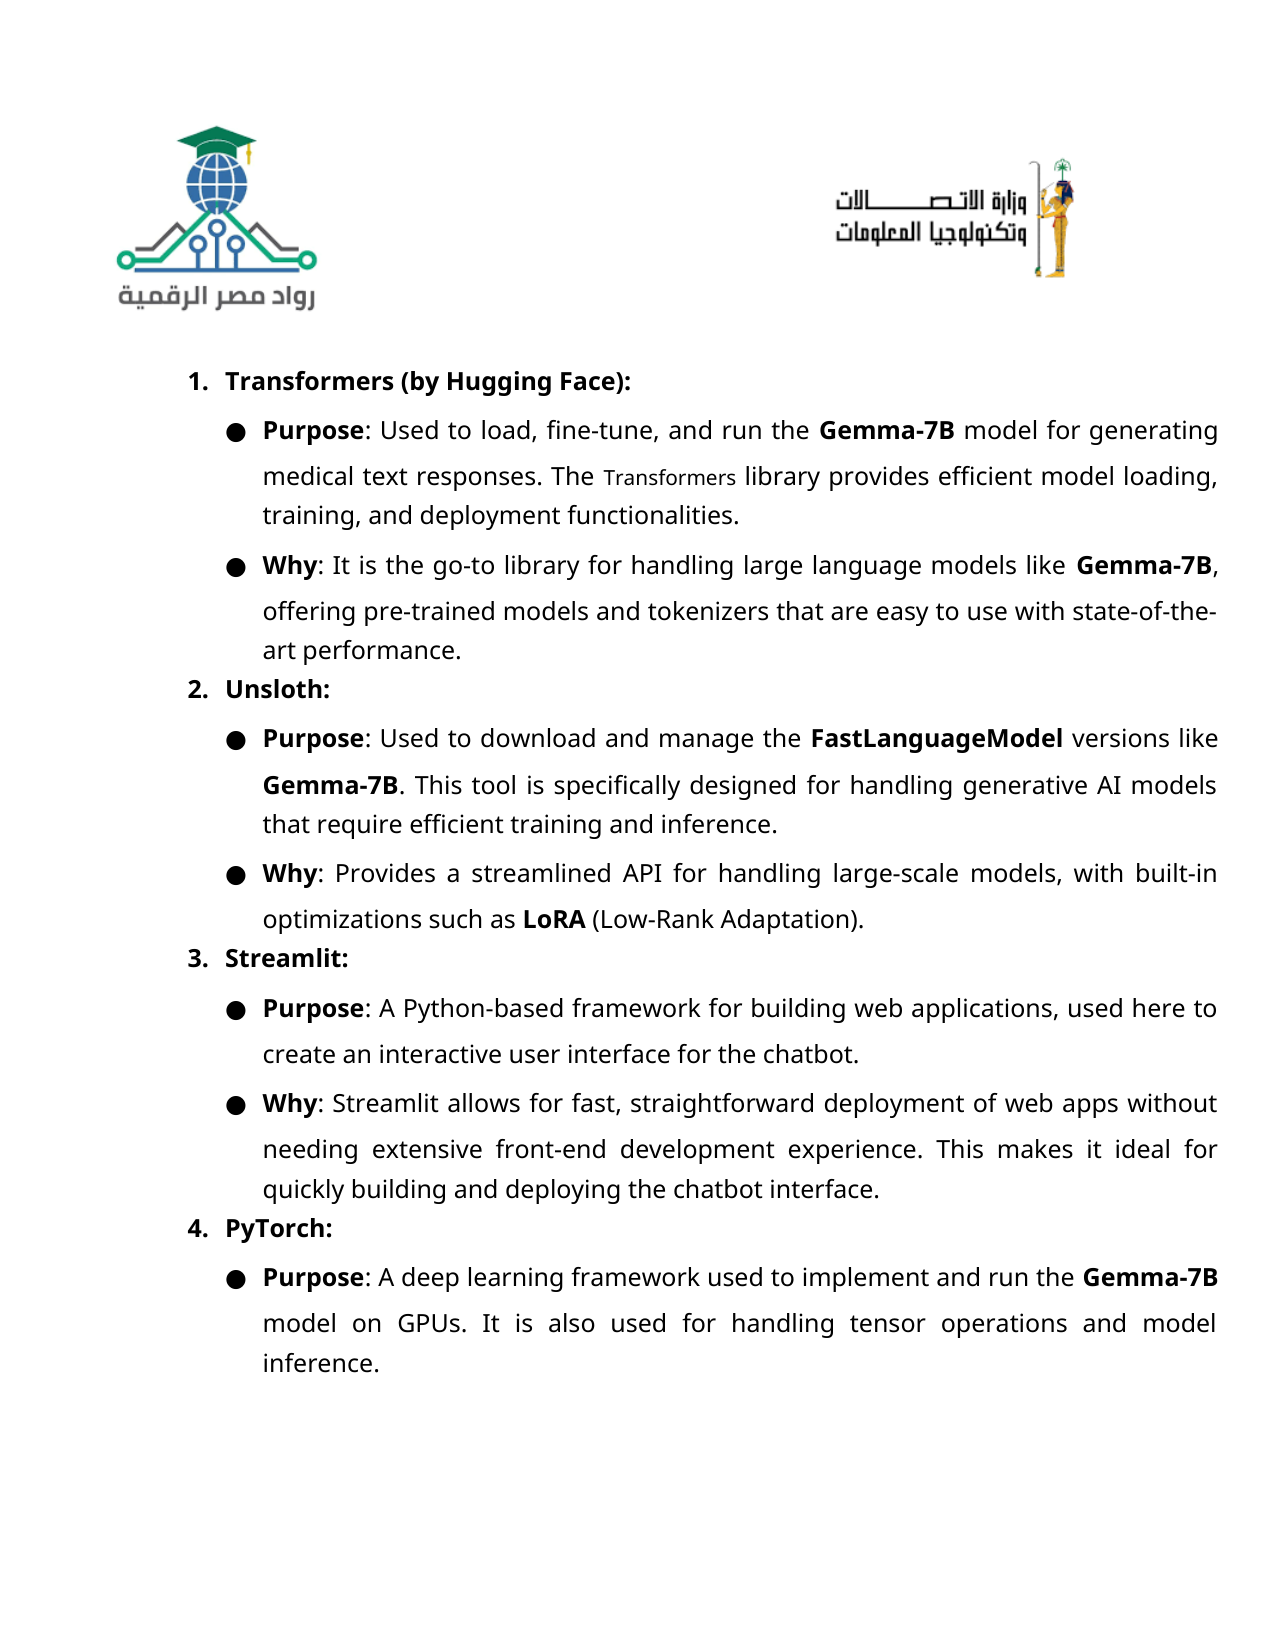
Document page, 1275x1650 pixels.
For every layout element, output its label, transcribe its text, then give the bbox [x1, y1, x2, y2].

list Purpose: A deep learning framework used to implement and run the Gemma-7B model on GPUs. It is also used for handling tensor operations and model inference. [225, 1250, 1219, 1379]
list Why: Streamlit allows for fast, straightforward deployment of web apps without needing extensive front-end development experience. This makes it ideal for quickly building and deploying the chatbot interface. [225, 1076, 1219, 1205]
list Streamlit: [187, 941, 1219, 975]
list Purpose: Used to download and manage the FastLanguageModel versions like Gemma-7B. This tool is specifically designed for handling generative AI models that require efficient training and inference. [225, 711, 1219, 841]
picture [80, 96, 349, 364]
list Transformers (by Hugging Face): [187, 363, 1219, 397]
list Why: Provides a streamlined API for handling large-scale models, with built-in optimizations such as LoRA (Low-Rank Adaptation). [225, 846, 1219, 936]
list PyTorch: [187, 1211, 1219, 1244]
list Why: It is the go-to library for handling large language models like Gemma-7B, offering pre-trained models and tokenizers that are easy to use with state-of-the-art performance. [225, 537, 1219, 667]
list Purpose: A Python-based framework for building web applications, used here to create an interactive user interface for the chatbot. [225, 980, 1219, 1071]
list Unsloth: [187, 672, 1219, 706]
picture [809, 75, 1098, 364]
list Purpose: Used to load, fine-tune, and run the Gemma-7B model for generating medical text responses. The Transformers library provides efficient model loading, training, and deployment functionalities. [225, 402, 1219, 532]
